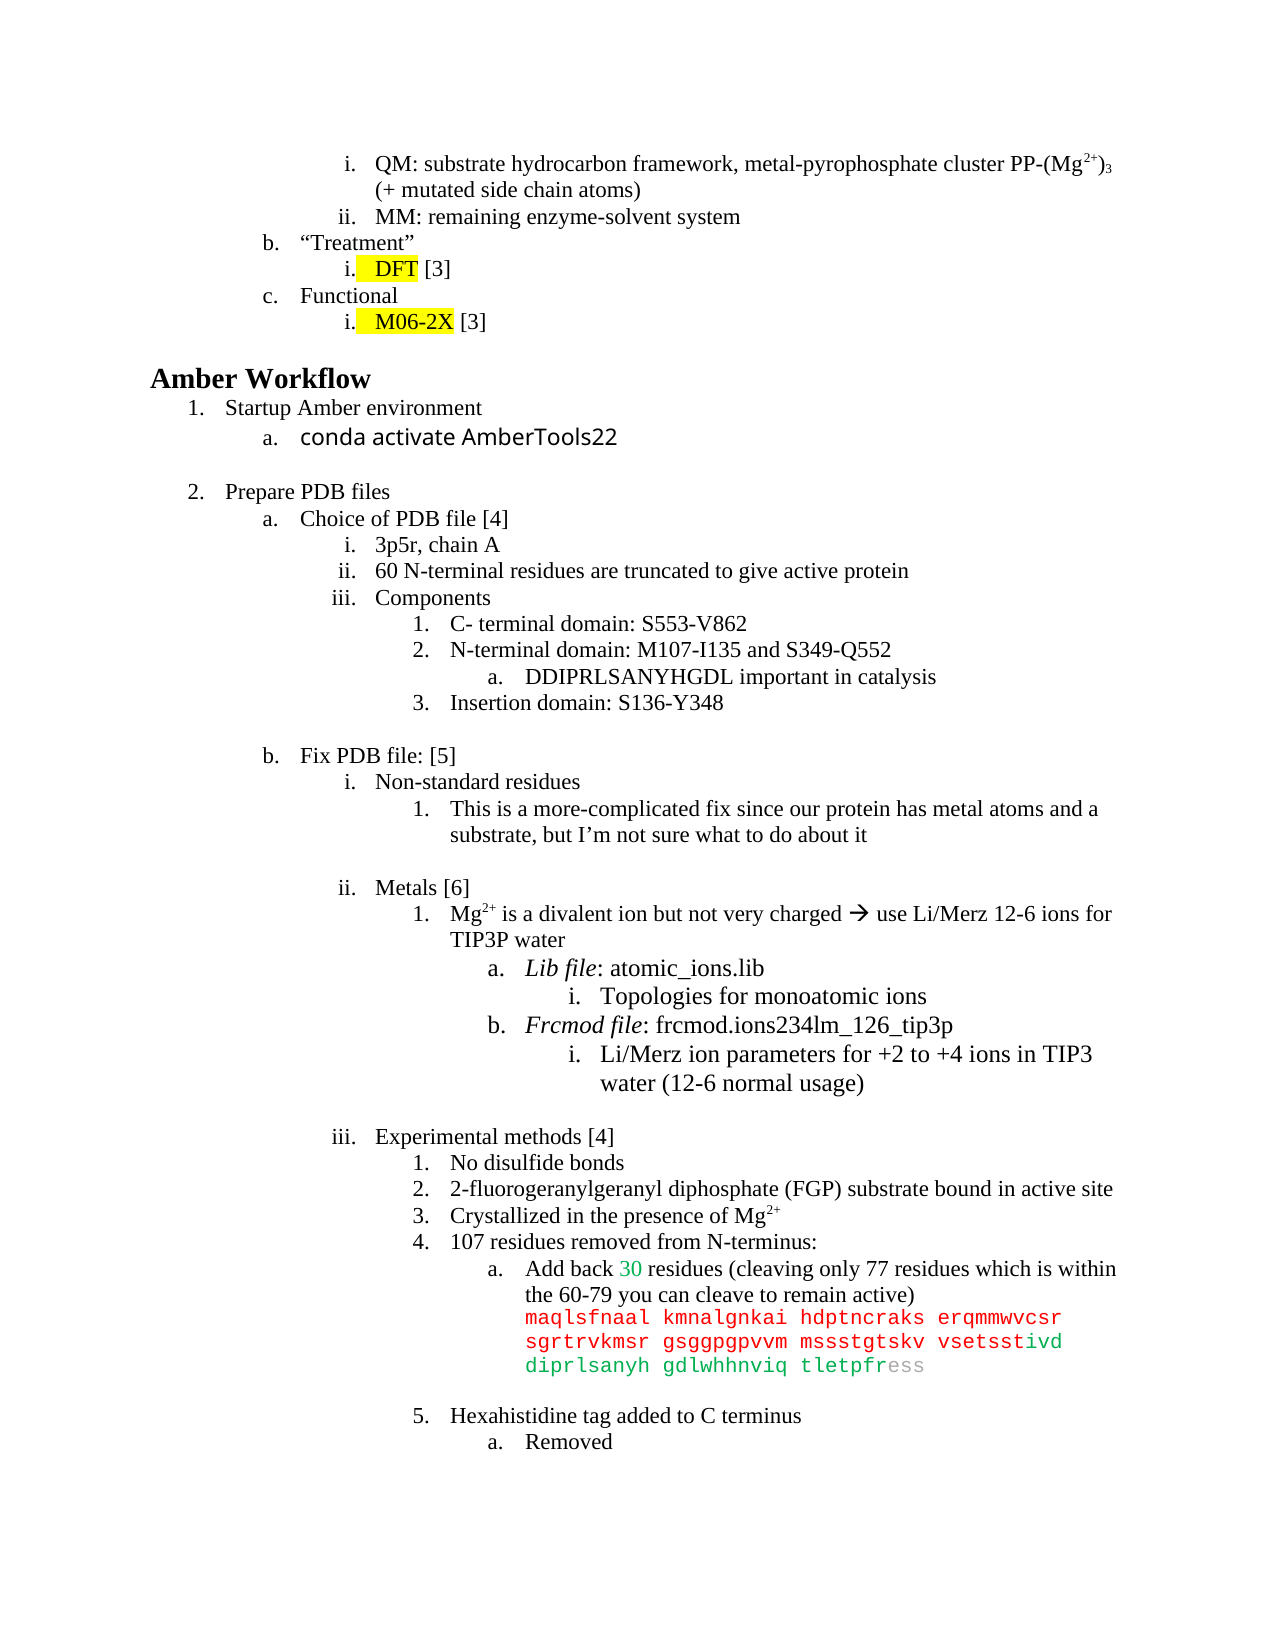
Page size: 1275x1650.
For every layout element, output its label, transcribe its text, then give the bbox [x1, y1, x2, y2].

list QM: substrate hydrocarbon framework, metal-pyrophosphate cluster PP-(Mg2+)3 (+ mutated side chain atoms) [356, 150, 1125, 203]
list Hexahistidine tag added to C terminus [412, 1402, 1125, 1428]
list Choice of PDB file [4] [262, 505, 1125, 531]
text Amber Workflow [150, 361, 1125, 394]
list Components [356, 584, 1125, 610]
list Mg2+ is a divalent ion but not very charged use Li/Merz 12-6 ions for TIP3P water [412, 900, 1125, 953]
list M06-2X [3] [454, 308, 1125, 334]
list 107 residues removed from N-terminus: [412, 1228, 1125, 1254]
list 60 N-terminal residues are truncated to give active protein [356, 557, 1125, 584]
list Metals [6] [356, 874, 1125, 900]
list Frcmod file: frcmod.ions234lm_126_tip3p [487, 1010, 1125, 1039]
list DDIPRLSANYHGDL important in catalysis [487, 663, 1125, 689]
list Removed [487, 1428, 1125, 1454]
list Topologies for monoatomic ions [581, 981, 1125, 1010]
list Non-standard residues [356, 768, 1125, 794]
list N-terminal domain: M107-I135 and S349-Q552 [412, 636, 1125, 663]
list MM: remaining enzyme-solvent system [356, 203, 1125, 229]
list maqlsfnaal kmnalgnkai hdptncraks erqmmwvcsr sgrtrvkmsr gsggpgpvvm mssstgtskv vsetsstivd diprlsanyh gdlwhhnviq tletpfress [525, 1307, 1125, 1378]
list No disulfide bonds [412, 1149, 1125, 1176]
list This is a more-complicated fix since our protein has metal atoms and a substrate, but I’m not sure what to do about it [412, 794, 1125, 847]
list Prepare PDB files [187, 478, 1125, 505]
list Functional [262, 282, 1125, 308]
list Crystallized in the presence of Mg2+ [412, 1202, 1125, 1228]
list Startup Amber environment [187, 394, 1125, 421]
list Fix PDB file: [5] [262, 742, 1125, 768]
list “Treatment” [262, 229, 1125, 255]
list Add back 30 residues (cleaving only 77 residues which is within the 60-79 you can cleave to remain active) [487, 1254, 1125, 1307]
list conda activate AmberTools22 [262, 421, 1125, 452]
list Experimental methods [4] [356, 1123, 1125, 1149]
list Insertion domain: S136-Y348 [412, 689, 1125, 716]
list Li/Merz ion parameters for +2 to +4 ions in TIP3 water (12-6 normal usage) [581, 1039, 1125, 1096]
list C- terminal domain: S553-V862 [412, 610, 1125, 636]
list Lib file: atomic_ions.lib [487, 953, 1125, 981]
list 2-fluorogeranylgeranyl diphosphate (FGP) substrate bound in active site [412, 1176, 1125, 1202]
list DFT [3] [418, 255, 1125, 282]
list 3p5r, chain A [356, 531, 1125, 557]
